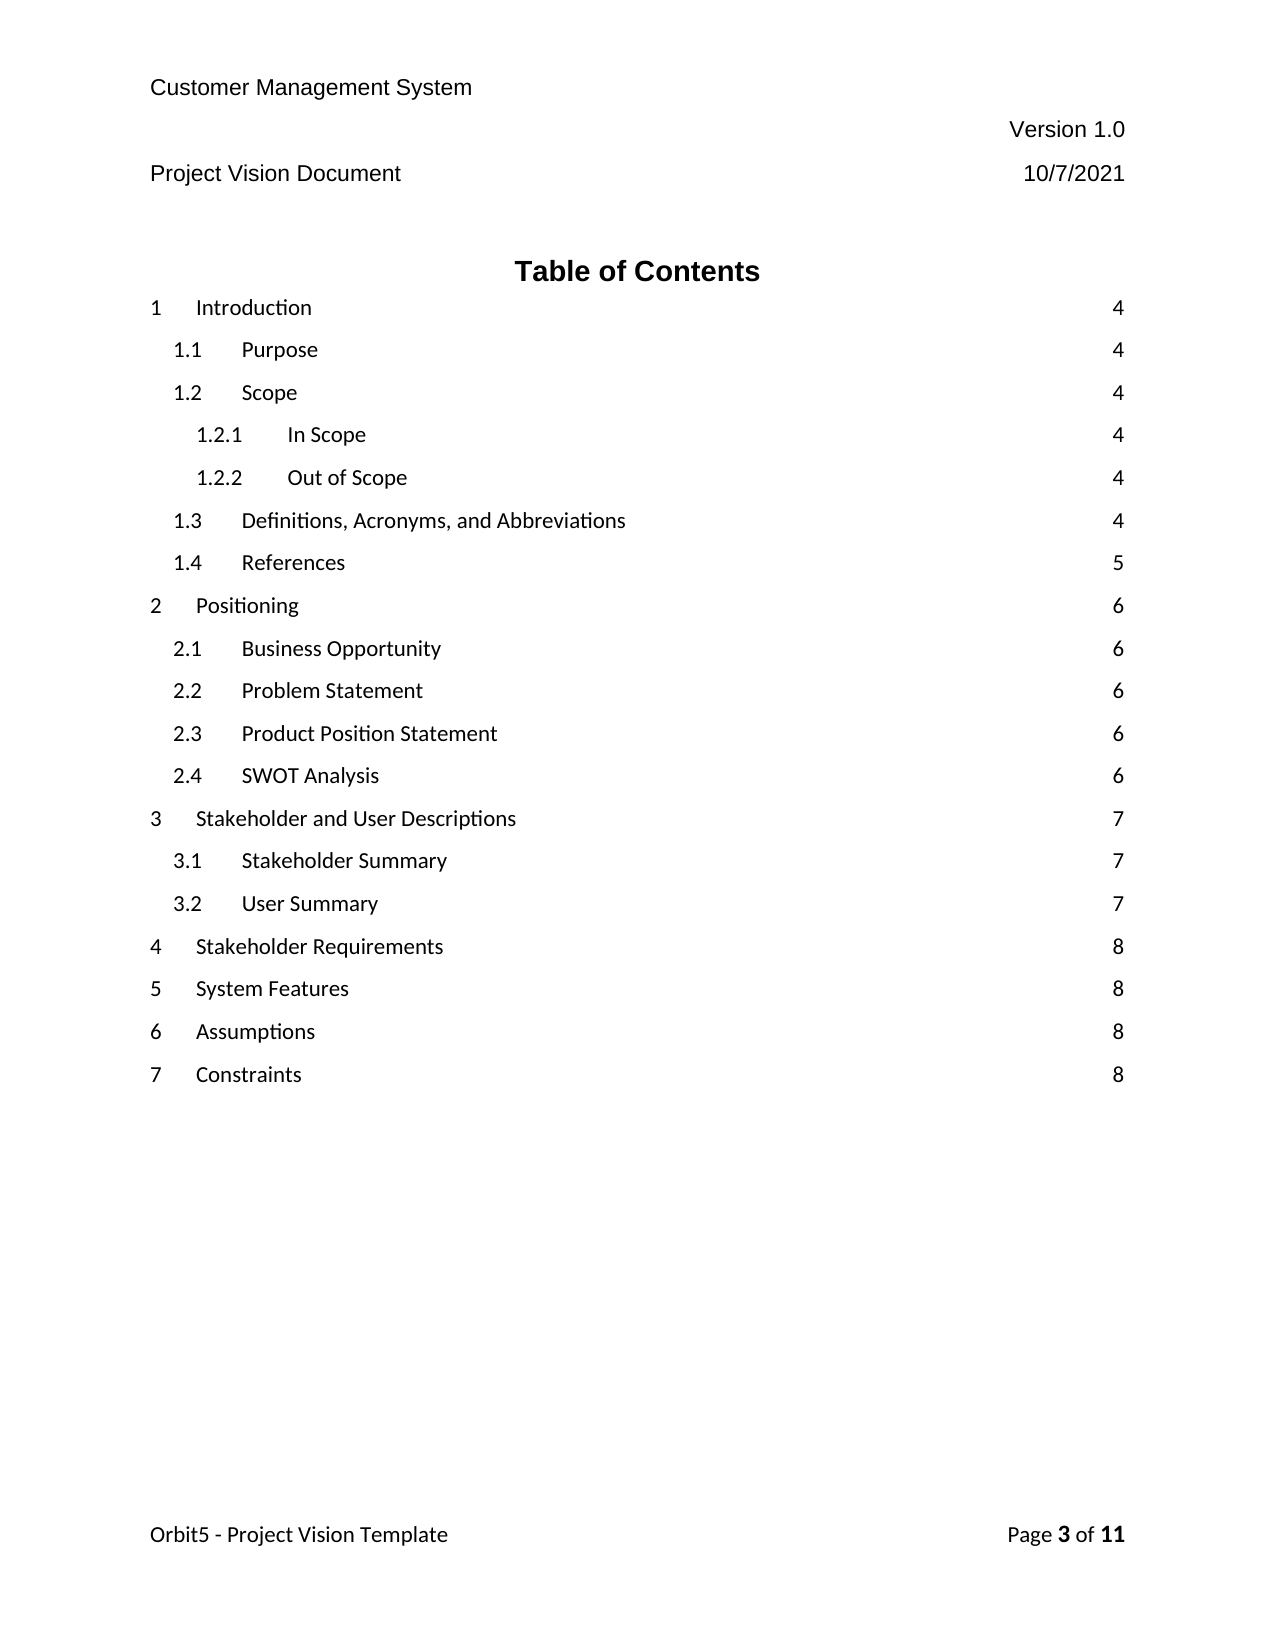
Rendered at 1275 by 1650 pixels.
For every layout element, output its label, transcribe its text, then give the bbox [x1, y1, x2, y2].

text Table of Contents [150, 254, 1125, 288]
